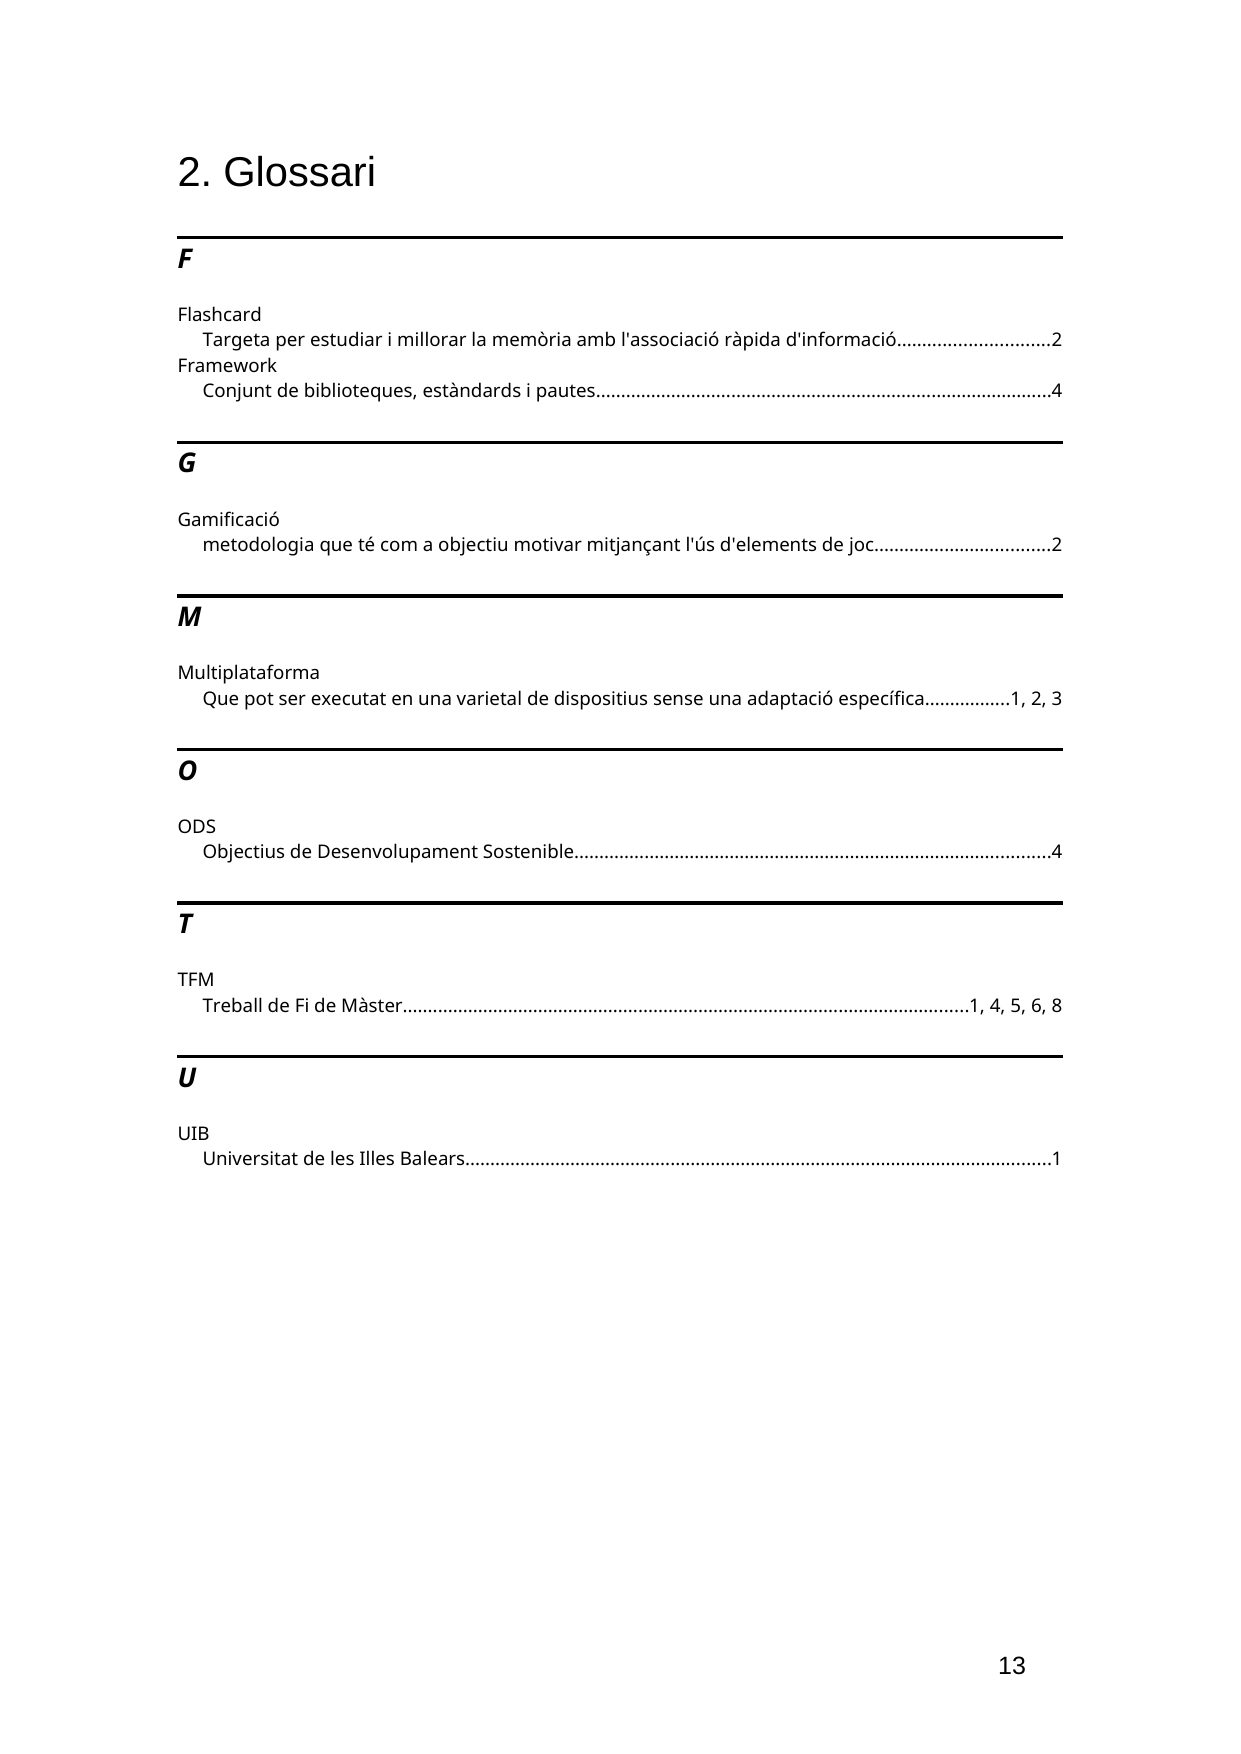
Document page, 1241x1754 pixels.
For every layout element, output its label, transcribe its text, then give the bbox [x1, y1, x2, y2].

subtitle F [177, 239, 1063, 276]
text Conjunt de biblioteques, estàndards i pautes 4 [202, 378, 1063, 403]
subtitle T [177, 905, 1063, 941]
text Flashcard [177, 301, 1063, 327]
text Targeta per estudiar i millorar la memòria amb l'associació ràpida d'informació 2 [202, 327, 1063, 352]
text Gamificació [177, 506, 1063, 531]
subtitle O [177, 751, 1063, 788]
subtitle M [177, 598, 1063, 634]
text ODS [177, 813, 1063, 838]
text Framework [177, 352, 1063, 378]
text TFM [177, 966, 1063, 992]
text UIB [177, 1120, 1063, 1146]
text metodologia que té com a objectiu motivar mitjançant l'ús d'elements de joc 2 [202, 531, 1063, 557]
subtitle U [177, 1058, 1063, 1095]
text Multiplataforma [177, 659, 1063, 685]
subtitle G [177, 444, 1063, 481]
text Treball de Fi de Màster 1, 4, 5, 6, 8 [202, 992, 1063, 1017]
text Objectius de Desenvolupament Sostenible 4 [202, 838, 1063, 864]
text Universitat de les Illes Balears 1 [202, 1146, 1063, 1171]
text Que pot ser executat en una varietal de dispositius sense una adaptació específica 1, 2, 3 [202, 685, 1063, 710]
subtitle Glossari [177, 148, 1063, 196]
